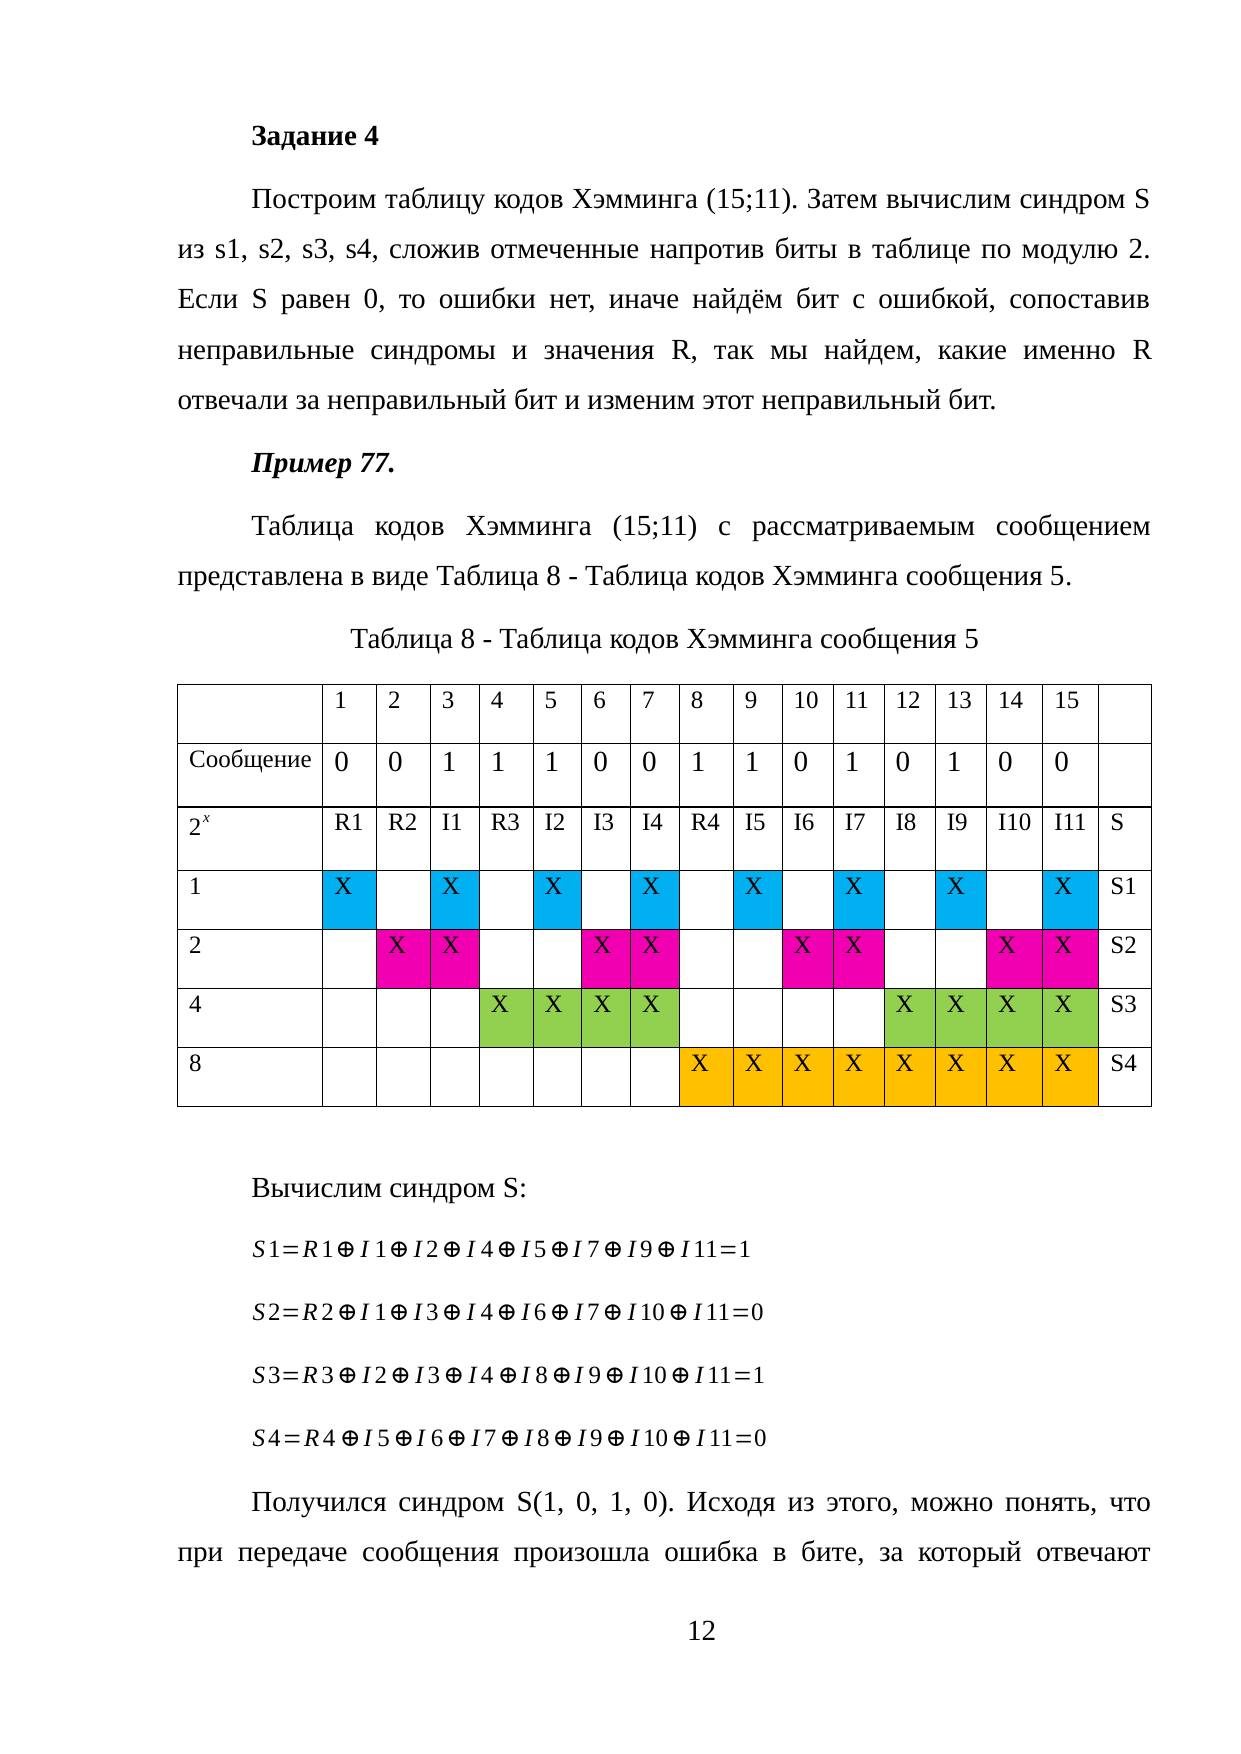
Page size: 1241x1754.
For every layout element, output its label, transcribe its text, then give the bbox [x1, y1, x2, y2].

table_cell Сообщение [178, 744, 322, 806]
table_cell X [936, 989, 986, 1047]
table_cell [1099, 744, 1151, 806]
table_cell X [1043, 1048, 1098, 1106]
table_cell [323, 989, 376, 1047]
table_cell X [582, 989, 630, 1047]
table_cell X [885, 1048, 935, 1106]
table_cell X [987, 930, 1042, 988]
table_cell X [734, 1048, 782, 1106]
table_cell X [783, 1048, 833, 1106]
table_cell I9 [936, 808, 986, 870]
table_cell R3 [480, 808, 533, 870]
table_cell X [480, 989, 533, 1047]
table_cell X [885, 989, 935, 1047]
table_cell S4 [1099, 1048, 1151, 1106]
table_cell R2 [377, 808, 430, 870]
table_cell 1 [431, 744, 479, 806]
table_cell X [834, 930, 884, 988]
table_cell X [631, 871, 679, 929]
table_cell X [631, 989, 679, 1047]
table_cell [480, 930, 533, 988]
table_cell X [936, 871, 986, 929]
table_header 2 [377, 685, 430, 743]
table_cell X [834, 1048, 884, 1106]
table_header 11 [834, 685, 884, 743]
table_cell R4 [680, 808, 733, 870]
table_header [1099, 685, 1151, 743]
table_cell 1 [734, 744, 782, 806]
text Вычислим синдром S: [177, 1170, 1152, 1203]
table_header 9 [734, 685, 782, 743]
table_cell 8 [178, 1048, 322, 1106]
table_cell I11 [1043, 808, 1098, 870]
text Пример 77. [177, 445, 1152, 478]
table_cell X [582, 930, 630, 988]
table_cell [534, 930, 581, 988]
table_header 15 [1043, 685, 1098, 743]
table_cell X [987, 1048, 1042, 1106]
table_cell I7 [834, 808, 884, 870]
table_cell I4 [631, 808, 679, 870]
table_cell [582, 871, 630, 929]
table_cell [783, 871, 833, 929]
table_cell I2 [534, 808, 581, 870]
table_cell 1 [178, 871, 322, 929]
table_cell [885, 930, 935, 988]
table_cell X [431, 871, 479, 929]
table_cell [377, 871, 430, 929]
table_cell [431, 989, 479, 1047]
table_cell [323, 930, 376, 988]
table_cell X [631, 930, 679, 988]
table_cell [377, 989, 430, 1047]
table_cell [582, 1048, 630, 1106]
table_cell 1 [834, 744, 884, 806]
table_cell 0 [377, 744, 430, 806]
table_cell [680, 989, 733, 1047]
table_header 7 [631, 685, 679, 743]
table_header 6 [582, 685, 630, 743]
table_cell 2 [178, 930, 322, 988]
table_cell [480, 1048, 533, 1106]
table_cell X [783, 930, 833, 988]
table_cell 0 [783, 744, 833, 806]
table_cell [480, 871, 533, 929]
table_cell X [431, 930, 479, 988]
table_cell 1 [534, 744, 581, 806]
table_cell S3 [1099, 989, 1151, 1047]
text Построим таблицу кодов Хэмминга (15;11). Затем вычислим синдром S из s1, s2, s3, s4, сложив отмеченные напротив биты в таблице по модулю 2. Если S равен 0, то ошибки нет, иначе найдём бит с ошибкой, сопоставив неправильные синдромы и значения R, так мы найдем, какие именно R отвечали за неправильный бит и изменим этот неправильный бит. [177, 181, 1152, 416]
table_cell [680, 930, 733, 988]
table_cell 0 [631, 744, 679, 806]
table_header 3 [431, 685, 479, 743]
table_cell [178, 808, 322, 870]
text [177, 1484, 1152, 1568]
table_cell [885, 871, 935, 929]
table_cell [534, 1048, 581, 1106]
table_header 4 [480, 685, 533, 743]
table_cell [936, 930, 986, 988]
table_cell I3 [582, 808, 630, 870]
table_header [178, 685, 322, 743]
table_cell 1 [680, 744, 733, 806]
table_cell S [1099, 808, 1151, 870]
table_cell [734, 930, 782, 988]
table_header 13 [936, 685, 986, 743]
table_cell X [936, 1048, 986, 1106]
table_cell I8 [885, 808, 935, 870]
table_header 5 [534, 685, 581, 743]
table_header 14 [987, 685, 1042, 743]
table_cell S2 [1099, 930, 1151, 988]
table_cell 0 [323, 744, 376, 806]
table_cell [734, 989, 782, 1047]
table_cell X [1043, 871, 1098, 929]
table_cell I6 [783, 808, 833, 870]
table_cell [834, 989, 884, 1047]
table_cell I1 [431, 808, 479, 870]
table_cell R1 [323, 808, 376, 870]
table_header 12 [885, 685, 935, 743]
table_cell X [1043, 989, 1098, 1047]
table_cell 0 [1043, 744, 1098, 806]
table_cell 0 [987, 744, 1042, 806]
table_cell X [680, 1048, 733, 1106]
table_cell 4 [178, 989, 322, 1047]
table_cell 1 [480, 744, 533, 806]
table_header 8 [680, 685, 733, 743]
table_cell S1 [1099, 871, 1151, 929]
text Таблица кодов Хэмминга (15;11) с рассматриваемым сообщением представлена в виде таблицы 8. [177, 508, 1152, 592]
table_cell [431, 1048, 479, 1106]
table_cell 1 [936, 744, 986, 806]
table_cell X [534, 871, 581, 929]
table_cell X [1043, 930, 1098, 988]
table_header 10 [783, 685, 833, 743]
table_cell I10 [987, 808, 1042, 870]
table_cell X [834, 871, 884, 929]
table_cell X [734, 871, 782, 929]
table_cell [377, 1048, 430, 1106]
table_cell [680, 871, 733, 929]
text Задание 4 [177, 118, 1152, 152]
table_cell 0 [885, 744, 935, 806]
table_cell X [323, 871, 376, 929]
table_cell [631, 1048, 679, 1106]
table_header 1 [323, 685, 376, 743]
table_cell X [534, 989, 581, 1047]
table_cell X [377, 930, 430, 988]
table_cell I5 [734, 808, 782, 870]
table_cell [987, 871, 1042, 929]
table_cell [323, 1048, 376, 1106]
table_cell 0 [582, 744, 630, 806]
table_cell [783, 989, 833, 1047]
table_cell X [987, 989, 1042, 1047]
